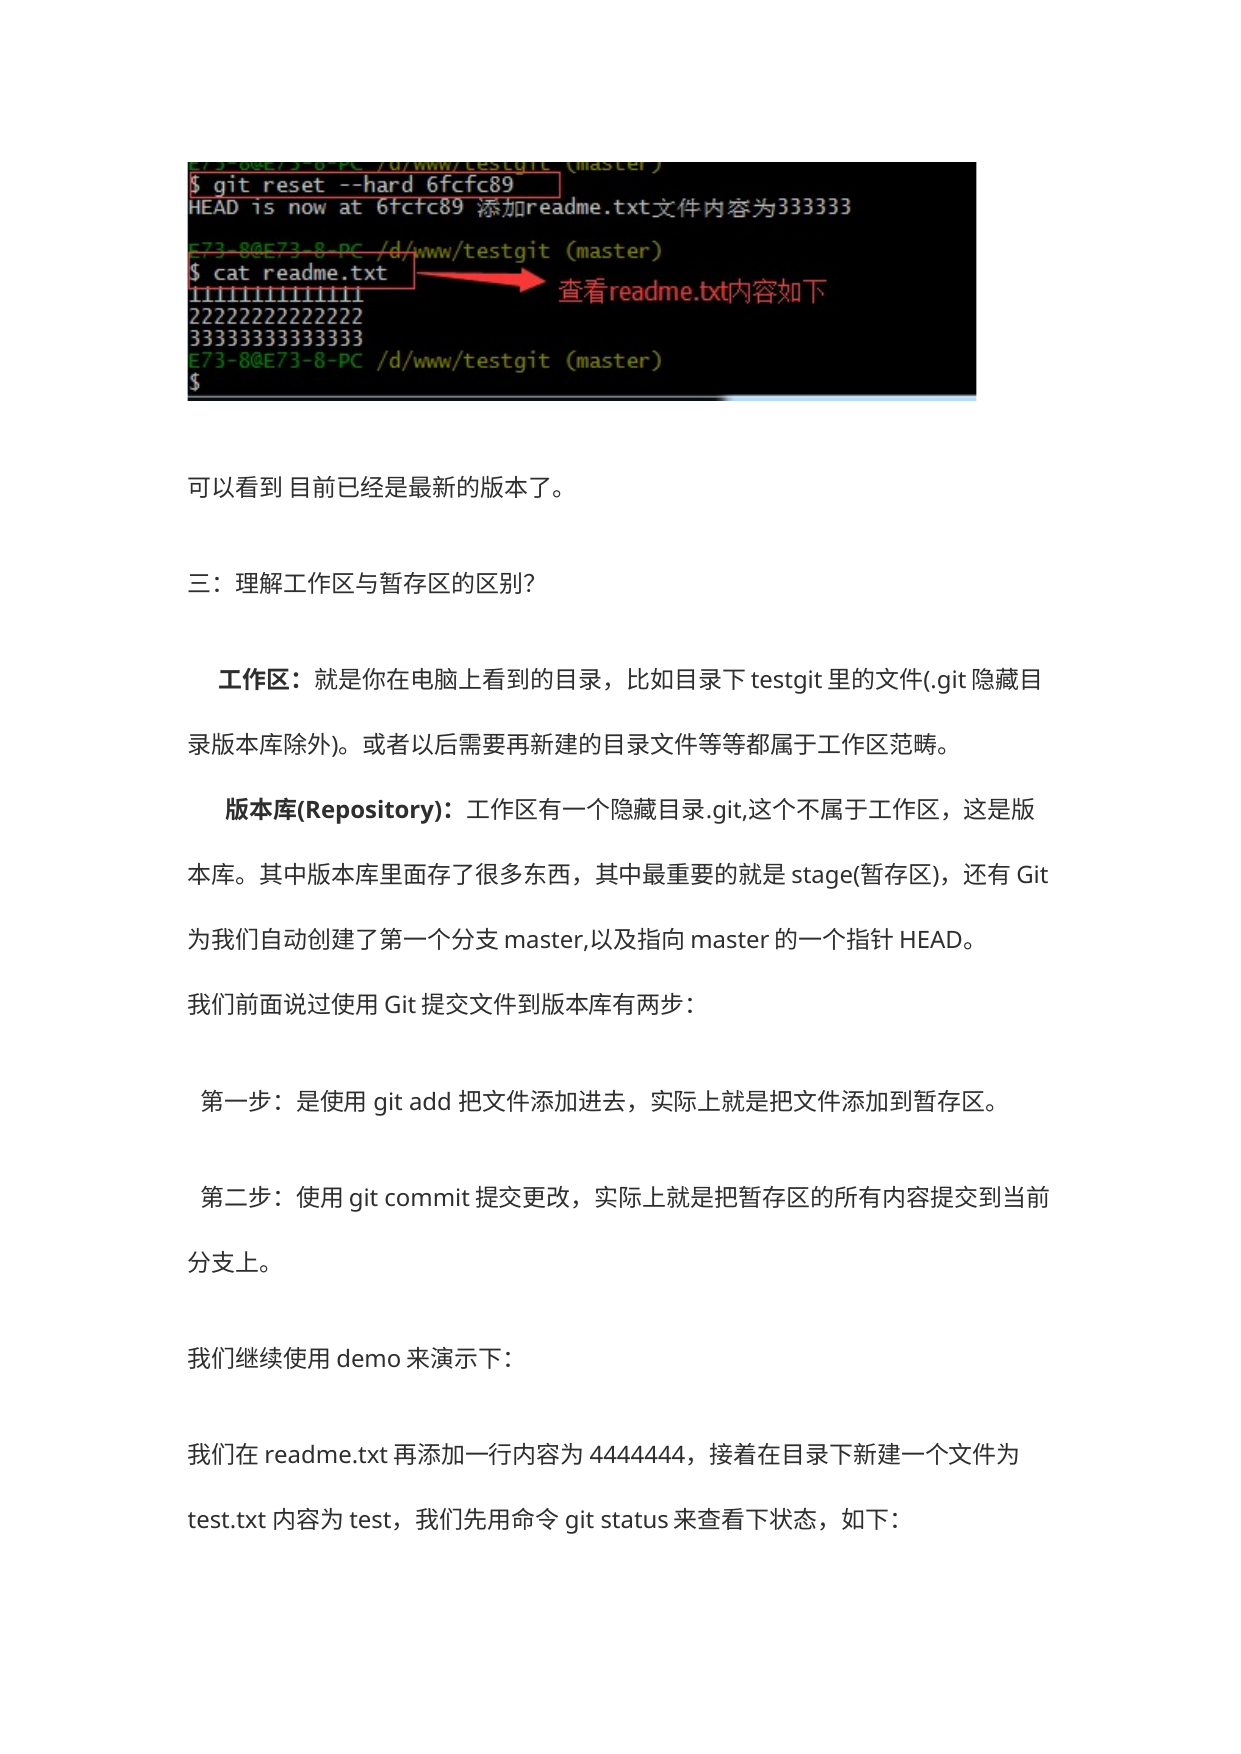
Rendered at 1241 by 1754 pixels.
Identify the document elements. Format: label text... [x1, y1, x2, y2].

text 我们在readme.txt再添加一行内容为4444444，接着在目录下新建一个文件为test.txt 内容为test，我们先用命令 git status来查看下状态，如下： [187, 1421, 1053, 1551]
text 三：理解工作区与暂存区的区别？ [187, 549, 1053, 614]
text 工作区：就是你在电脑上看到的目录，比如目录下testgit里的文件(.git隐藏目录版本库除外)。或者以后需要再新建的目录文件等等都属于工作区范畴。 [187, 646, 1053, 776]
text 第二步：使用git commit提交更改，实际上就是把暂存区的所有内容提交到当前分支上。 [187, 1163, 1053, 1293]
picture [187, 162, 977, 401]
text 我们继续使用demo来演示下： [187, 1324, 1053, 1389]
text 可以看到 目前已经是最新的版本了。 [187, 453, 1053, 518]
text 第一步：是使用 git add 把文件添加进去，实际上就是把文件添加到暂存区。 [187, 1067, 1053, 1132]
text 我们前面说过使用Git提交文件到版本库有两步： [187, 971, 1053, 1036]
text 版本库(Repository)：工作区有一个隐藏目录.git,这个不属于工作区，这是版本库。其中版本库里面存了很多东西，其中最重要的就是stage(暂存区)，还有Git为我们自动创建了第一个分支master,以及指向master的一个指针HEAD。 [187, 776, 1053, 971]
